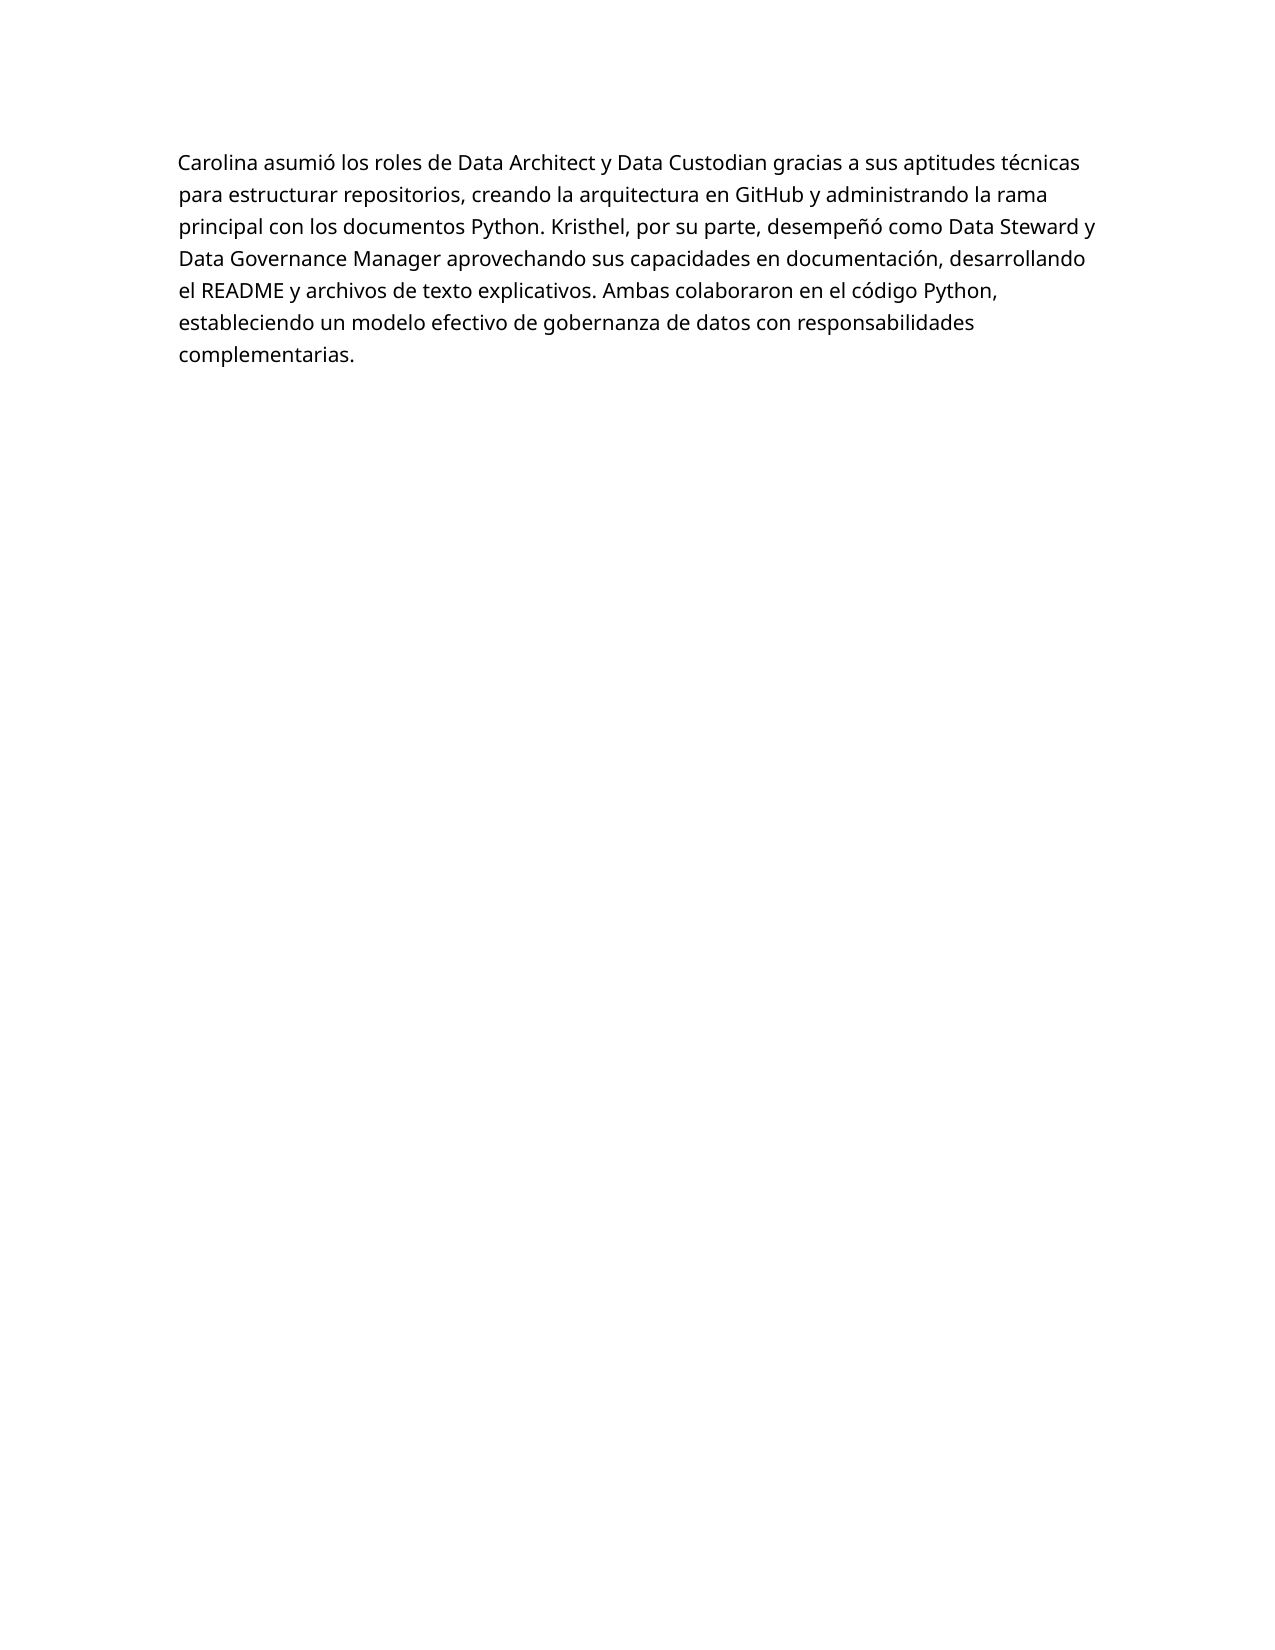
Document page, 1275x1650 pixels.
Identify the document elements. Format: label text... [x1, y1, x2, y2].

text Carolina asumió los roles de Data Architect y Data Custodian gracias a sus aptitudes técnicas para estructurar repositorios, creando la arquitectura en GitHub y administrando la rama principal con los documentos Python. Kristhel, por su parte, desempeñó como Data Steward y Data Governance Manager aprovechando sus capacidades en documentación, desarrollando el README y archivos de texto explicativos. Ambas colaboraron en el código Python, estableciendo un modelo efectivo de gobernanza de datos con responsabilidades complementarias. [177, 148, 1098, 368]
